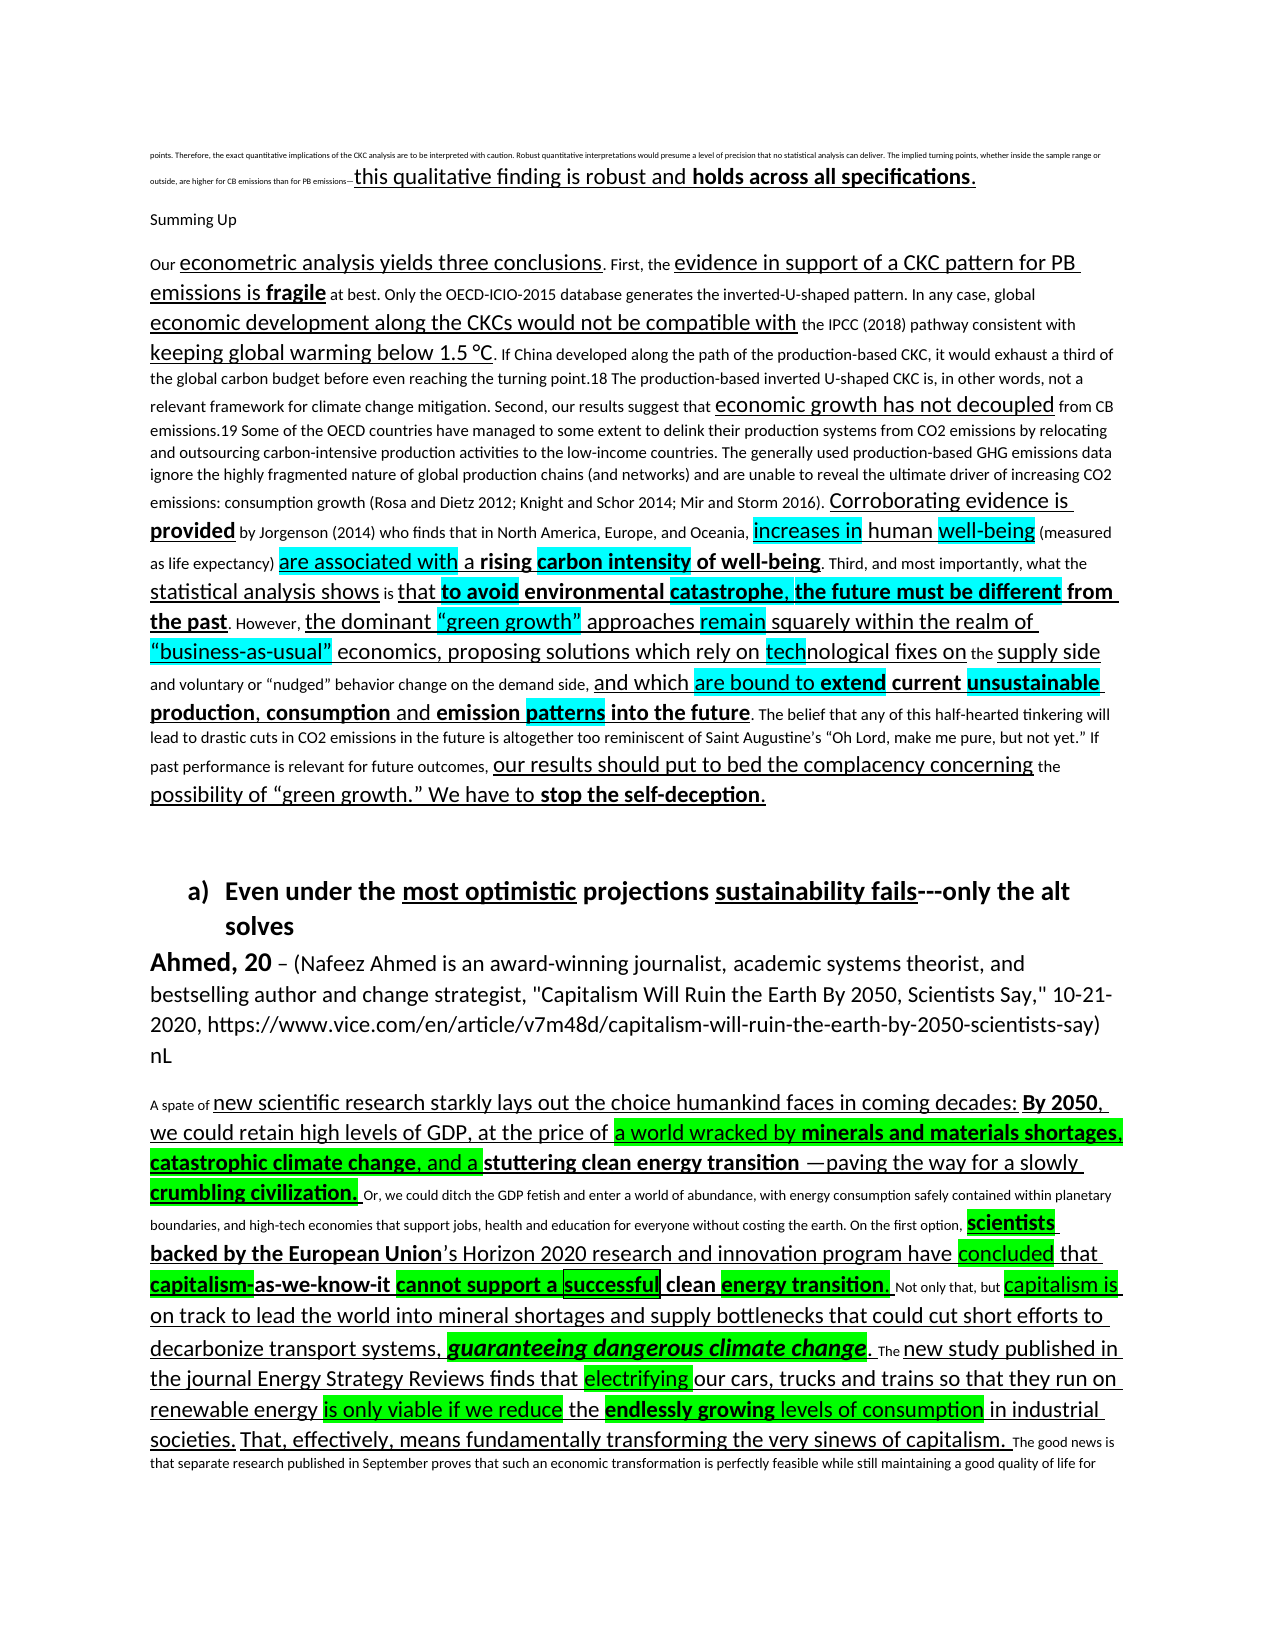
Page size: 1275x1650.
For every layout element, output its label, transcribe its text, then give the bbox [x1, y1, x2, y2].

text Summing Up [150, 209, 1125, 229]
subtitle Even under the most optimistic projections sustainability fails---only the alt solves [187, 874, 1125, 942]
text Ahmed, 20 – (Nafeez Ahmed is an award-winning journalist, academic systems theorist, and bestselling author and change strategist, "Capitalism Will Ruin the Earth By 2050, Scientists Say," 10-21-2020, https://www.vice.com/en/article/v7m48d/capitalism-will-ruin-the-earth-by-2050-scientists-say) nL [150, 945, 1125, 1069]
text Our econometric analysis yields three conclusions. First, the evidence in support of a CKC pattern for PB emissions is fragile at best. Only the OECD-ICIO-2015 database generates the inverted-U-shaped pattern. In any case, global economic development along the CKCs would not be compatible with the IPCC (2018) pathway consistent with keeping global warming below 1.5 °C. If China developed along the path of the production-based CKC, it would exhaust a third of the global carbon budget before even reaching the turning point.18 The production-based inverted U-shaped CKC is, in other words, not a relevant framework for climate change mitigation. Second, our results suggest that economic growth has not decoupled from CB emissions.19 Some of the OECD countries have managed to some extent to delink their production systems from CO2 emissions by relocating and outsourcing carbon-intensive production activities to the low-income countries. The generally used production-based GHG emissions data ignore the highly fragmented nature of global production chains (and networks) and are unable to reveal the ultimate driver of increasing CO2 emissions: consumption growth (Rosa and Dietz 2012; Knight and Schor 2014; Mir and Storm 2016). Corroborating evidence is provided by Jorgenson (2014) who finds that in North America, Europe, and Oceania, increases in human well-being (measured as life expectancy) are associated with a rising carbon intensity of well-being. Third, and most importantly, what the statistical analysis shows is that to avoid environmental catastrophe, the future must be different from the past. However, the dominant “green growth” approaches remain squarely within the realm of “business-as-usual” economics, proposing solutions which rely on technological fixes on the supply side and voluntary or “nudged” behavior change on the demand side, and which are bound to extend current unsustainable production, consumption and emission patterns into the future. The belief that any of this half-hearted tinkering will lead to drastic cuts in CO2 emissions in the future is altogether too reminiscent of Saint Augustine’s “Oh Lord, make me pure, but not yet.” If past performance is relevant for future outcomes, our results should put to bed the complacency concerning the possibility of “green growth.” We have to stop the self-deception. [150, 248, 1125, 808]
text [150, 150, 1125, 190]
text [150, 1088, 1125, 1472]
